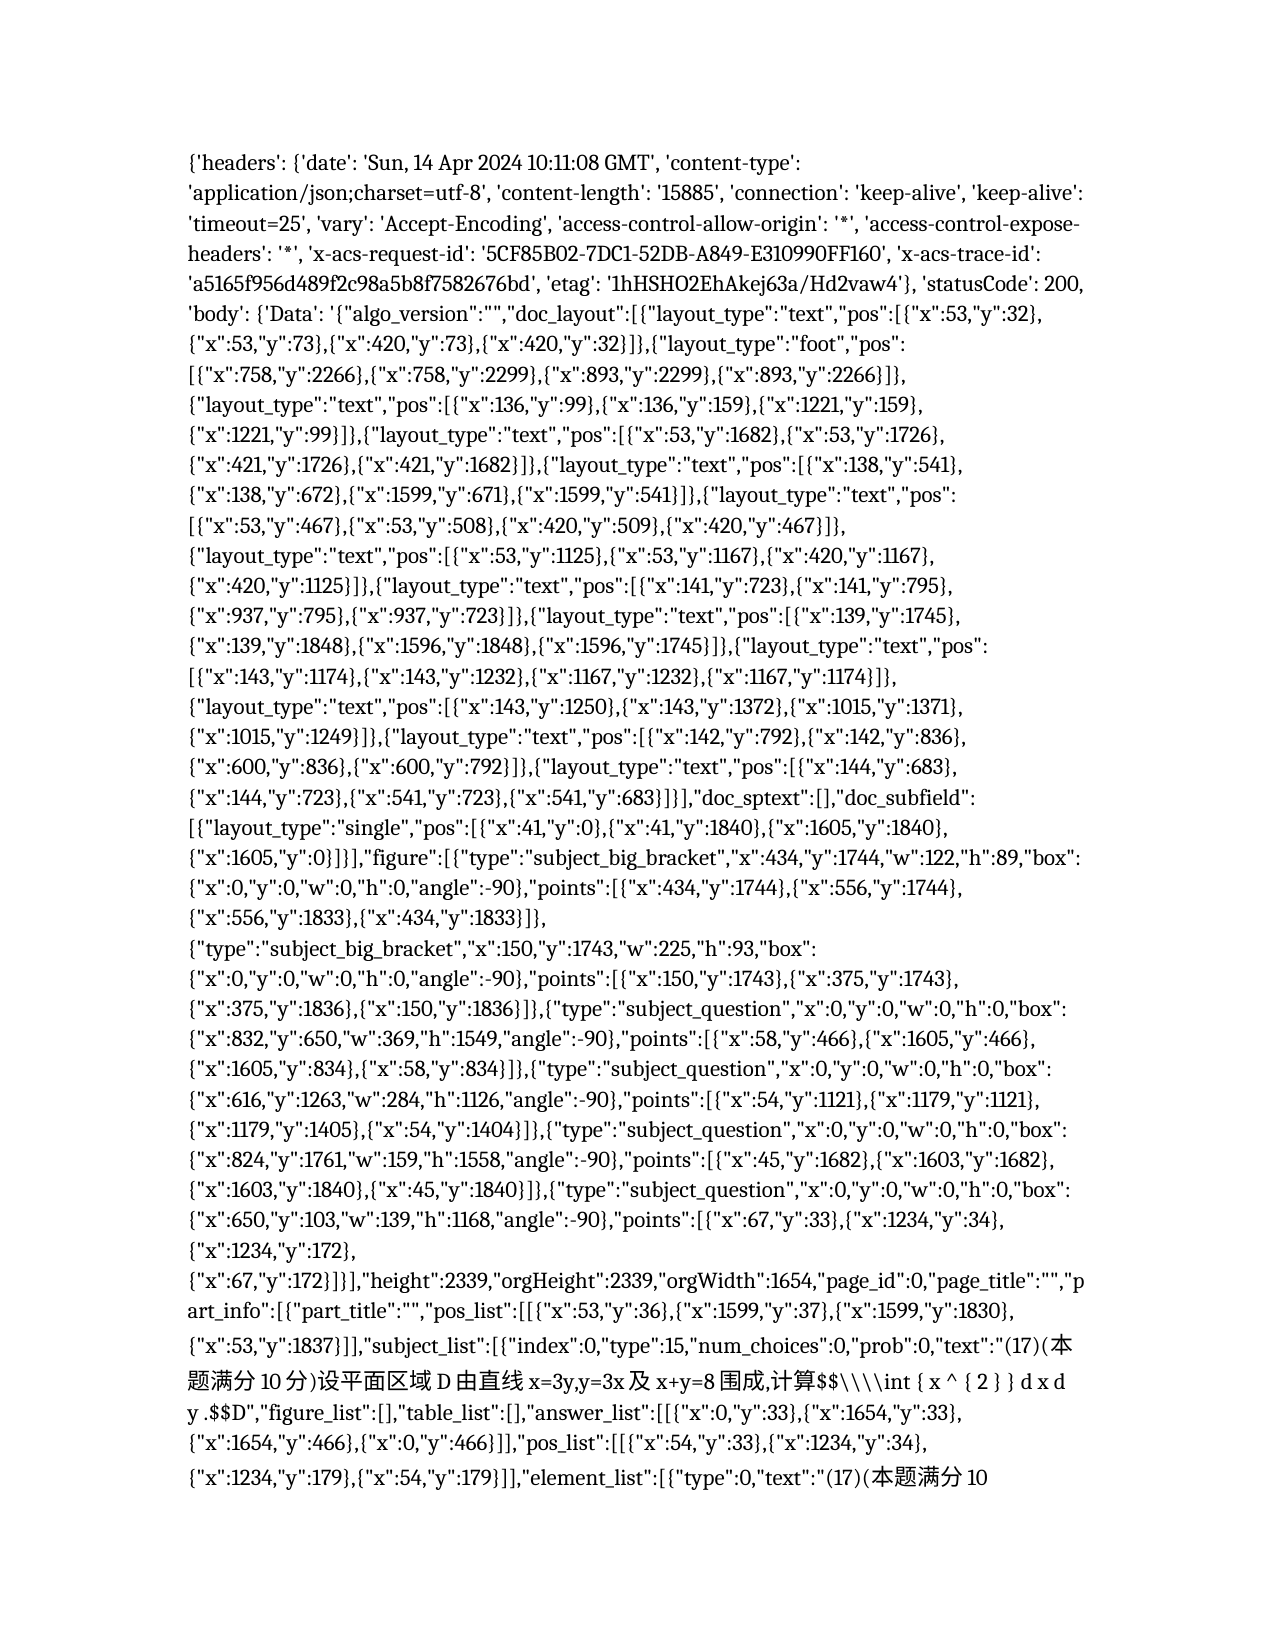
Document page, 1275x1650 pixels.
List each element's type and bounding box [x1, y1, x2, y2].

text [187, 150, 1087, 1492]
